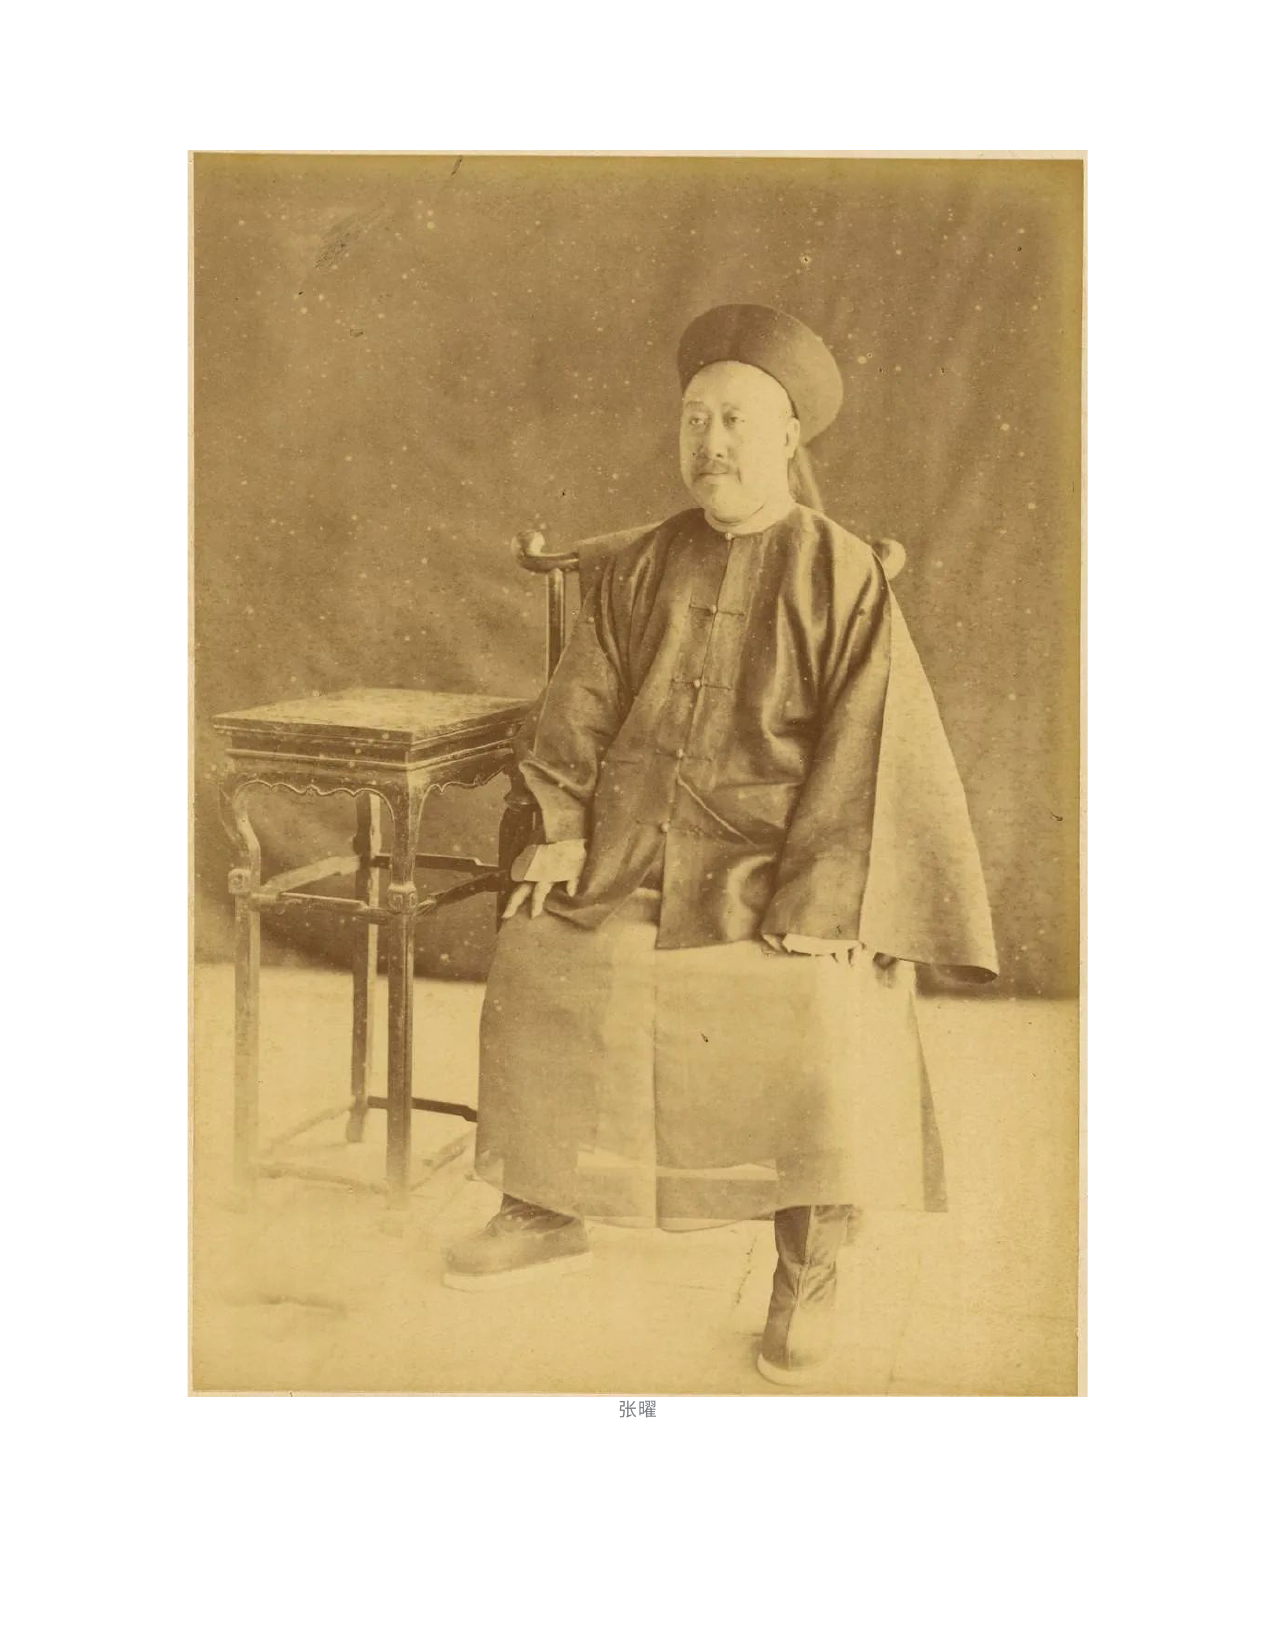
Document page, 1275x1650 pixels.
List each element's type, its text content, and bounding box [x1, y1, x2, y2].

picture [187, 150, 1088, 1397]
text 张曜 [225, 1397, 1050, 1422]
